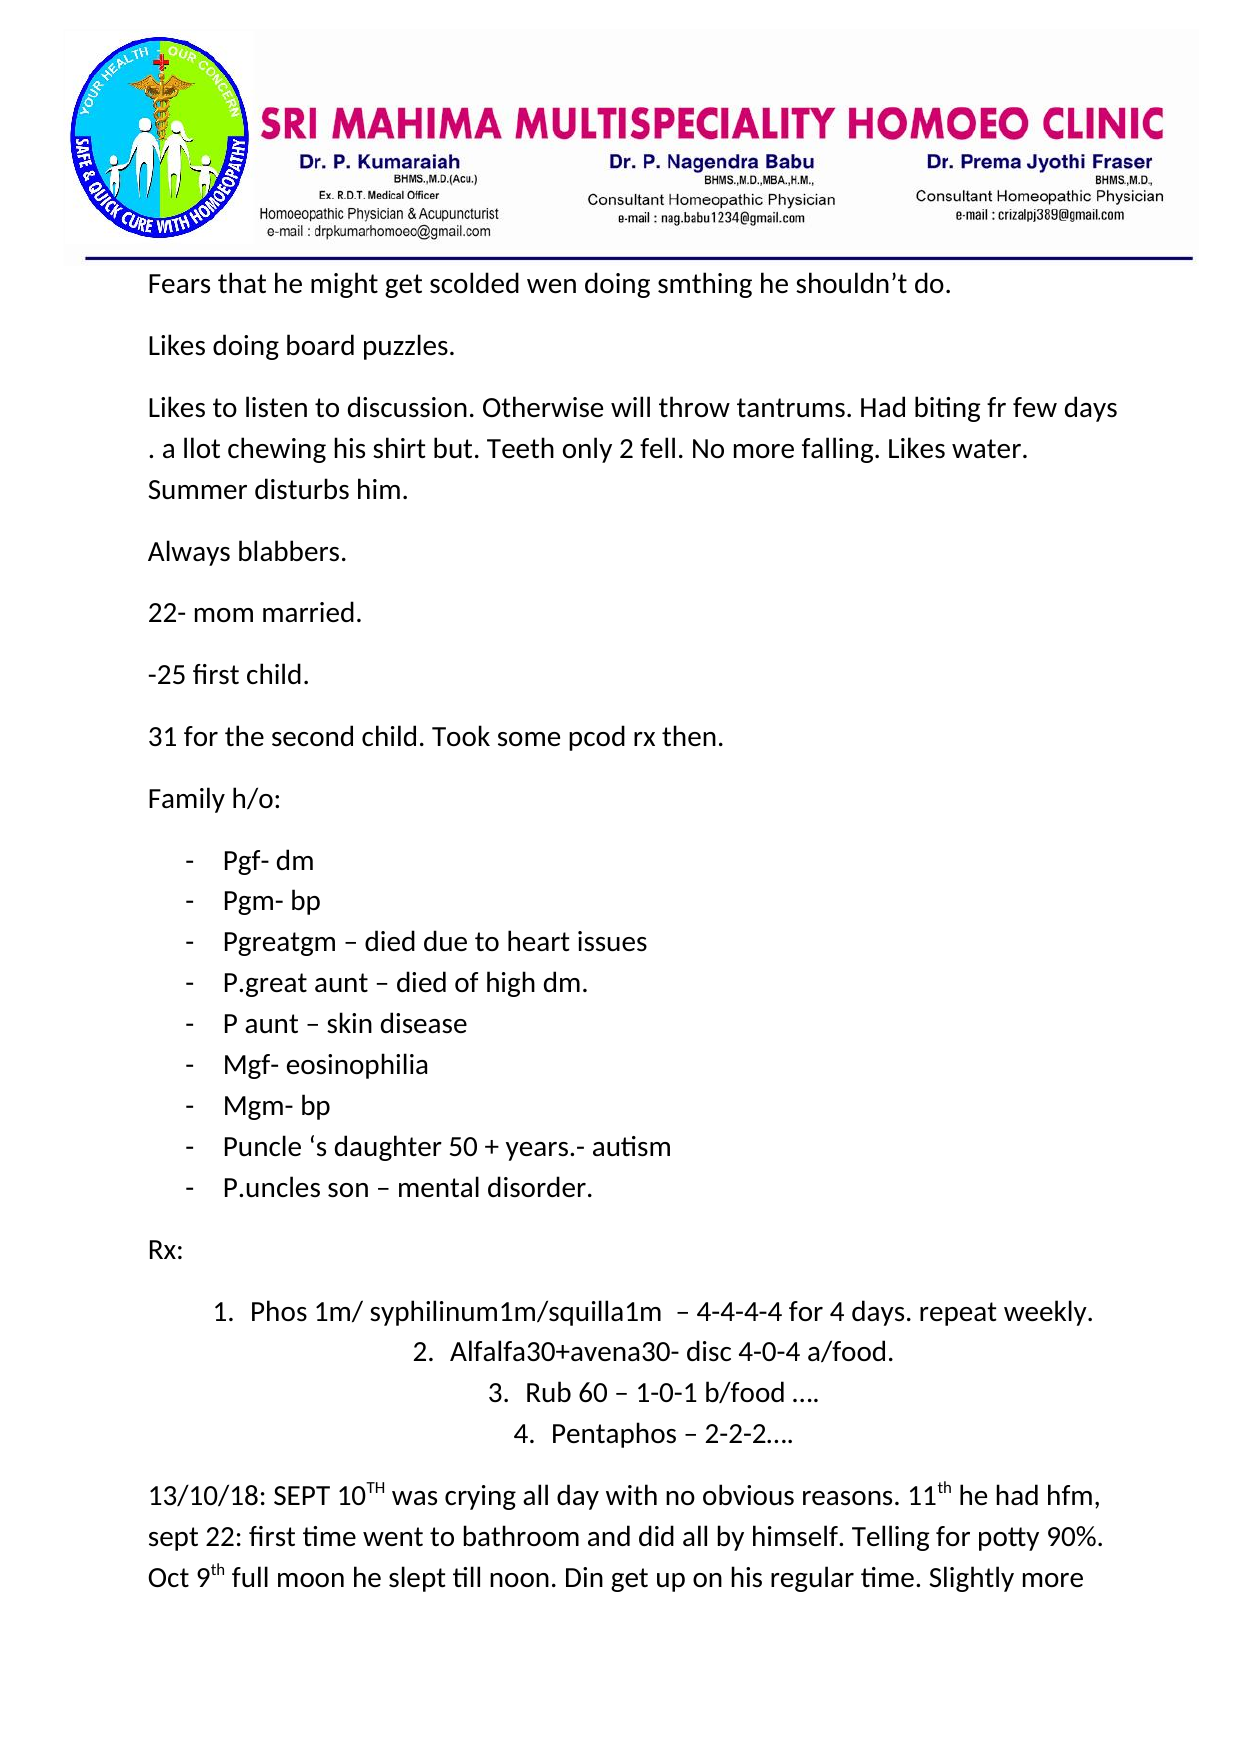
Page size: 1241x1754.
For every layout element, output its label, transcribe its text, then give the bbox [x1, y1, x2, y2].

list Pgm- bp [185, 882, 1122, 918]
list P aunt – skin disease [185, 1005, 1122, 1041]
list Phos 1m/ syphilinum1m/squilla1m – 4-4-4-4 for 4 days. repeat weekly. [185, 1293, 1122, 1328]
list Mgf- eosinophilia [185, 1046, 1122, 1082]
text Family h/o: [148, 780, 1122, 815]
text Fears that he might get scolded wen doing smthing he shouldn’t do. [148, 266, 1122, 301]
text -25 first child. [148, 656, 1122, 692]
text Likes doing board puzzles. [148, 327, 1122, 363]
list Puncle ‘s daughter 50 + years.- autism [185, 1128, 1122, 1164]
list Alfalfa30+avena30- disc 4-0-4 a/food. [185, 1333, 1122, 1369]
list Pentaphos – 2-2-2…. [185, 1415, 1122, 1451]
text 22- mom married. [148, 594, 1122, 630]
text Always blabbers. [148, 533, 1122, 568]
list Rub 60 – 1-0-1 b/food …. [185, 1374, 1122, 1410]
list Pgf- dm [185, 842, 1122, 877]
list Pgreatgm – died due to heart issues [185, 923, 1122, 959]
list Mgm- bp [185, 1087, 1122, 1123]
text Likes to listen to discussion. Otherwise will throw tantrums. Had biting fr few days . a llot chewing his shirt but. Teeth only 2 fell. No more falling. Likes water. Summer disturbs him. [148, 389, 1122, 507]
picture [63, 29, 1200, 266]
text Rx: [148, 1231, 1122, 1266]
text 31 for the second child. Took some pcod rx then. [148, 718, 1122, 754]
list P.uncles son – mental disorder. [185, 1169, 1122, 1205]
list P.great aunt – died of high dm. [185, 964, 1122, 1000]
